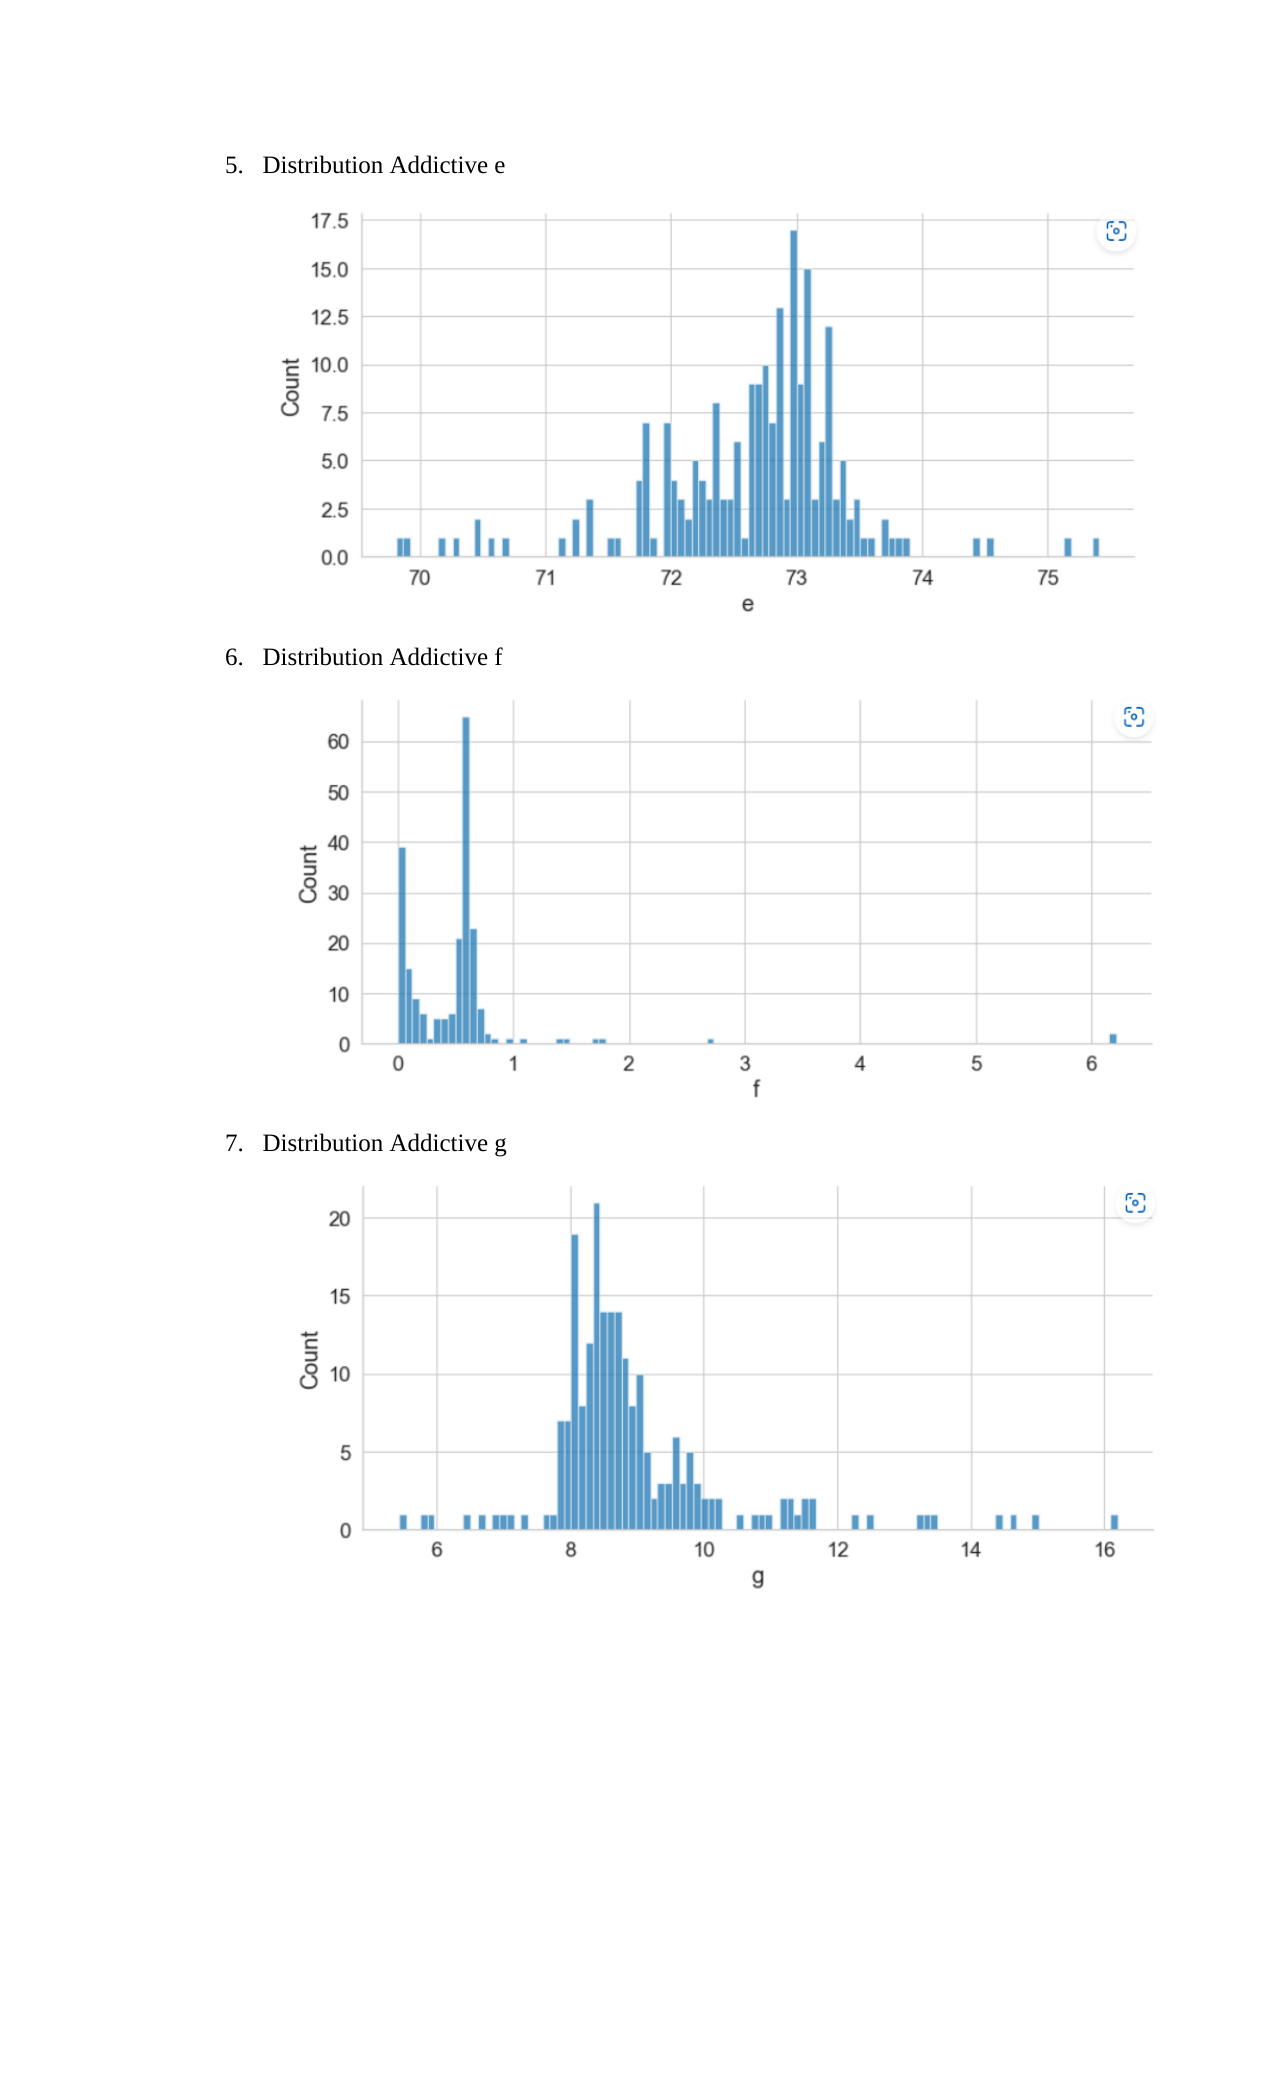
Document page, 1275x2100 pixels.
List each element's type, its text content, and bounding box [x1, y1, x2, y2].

list Distribution Addictive e [225, 150, 1125, 179]
picture [262, 685, 1207, 1114]
picture [262, 1170, 1198, 1600]
list Distribution Addictive g [225, 1128, 1125, 1156]
list Distribution Addictive f [225, 642, 1125, 671]
picture [262, 193, 1204, 629]
